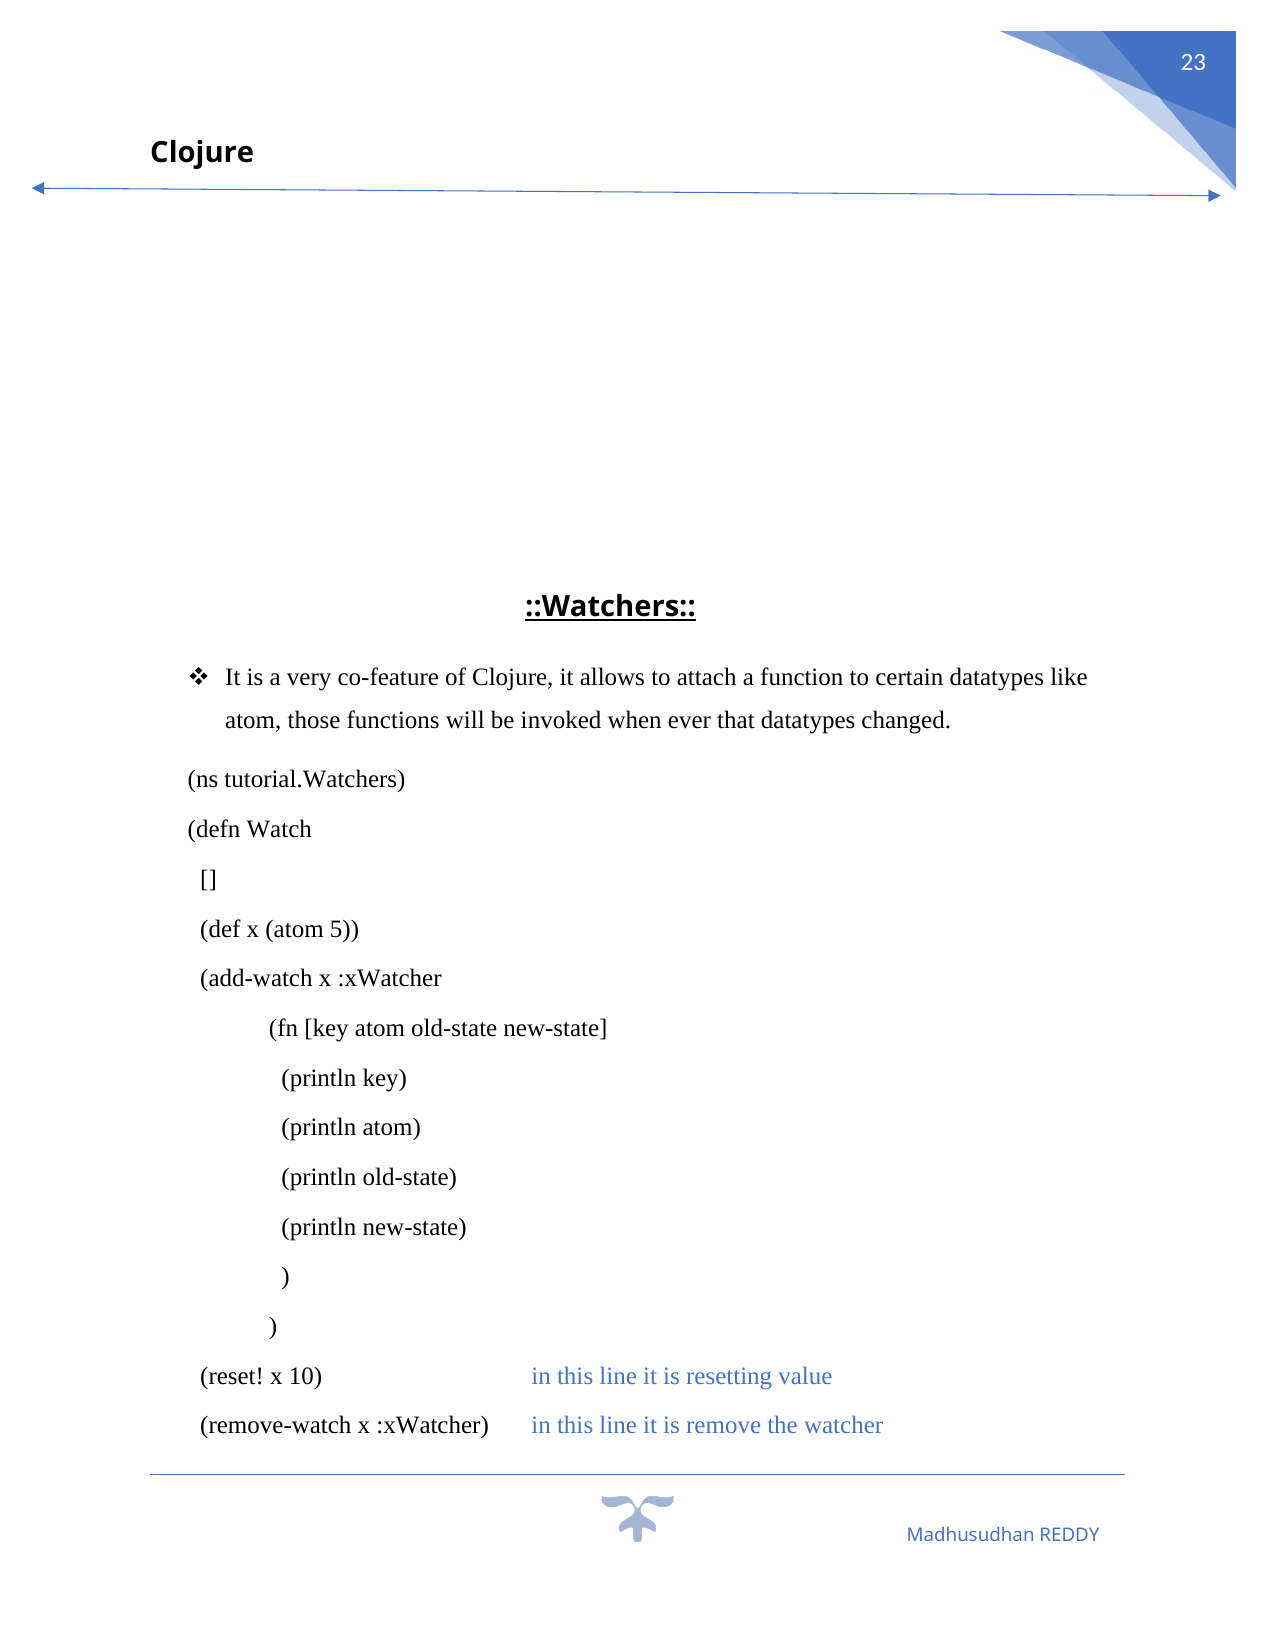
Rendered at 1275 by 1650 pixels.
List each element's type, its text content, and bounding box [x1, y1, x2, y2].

text (defn Watch [187, 814, 1125, 843]
text ::Watchers:: [450, 586, 1125, 625]
text (def x (atom 5)) [187, 914, 1125, 942]
text ) [187, 1311, 1125, 1340]
text (add-watch x :xWatcher [187, 963, 1125, 992]
text ) [187, 1261, 1125, 1290]
text (println old-state) [187, 1162, 1125, 1191]
text (remove-watch x :xWatcher) in this line it is remove the watcher [187, 1411, 1125, 1439]
text (println atom) [187, 1112, 1125, 1141]
picture [997, 31, 1236, 192]
text [] [187, 864, 1125, 893]
text (println new-state) [187, 1212, 1125, 1241]
text (println key) [187, 1063, 1125, 1091]
text (fn [key atom old-state new-state] [187, 1013, 1125, 1042]
text (reset! x 10) in this line it is resetting value [187, 1361, 1125, 1389]
text (ns tutorial.Watchers) [187, 764, 1125, 793]
list It is a very co-feature of Clojure, it allows to attach a function to certain datatypes like atom, those functions will be invoked when ever that datatypes changed. [187, 662, 1125, 733]
